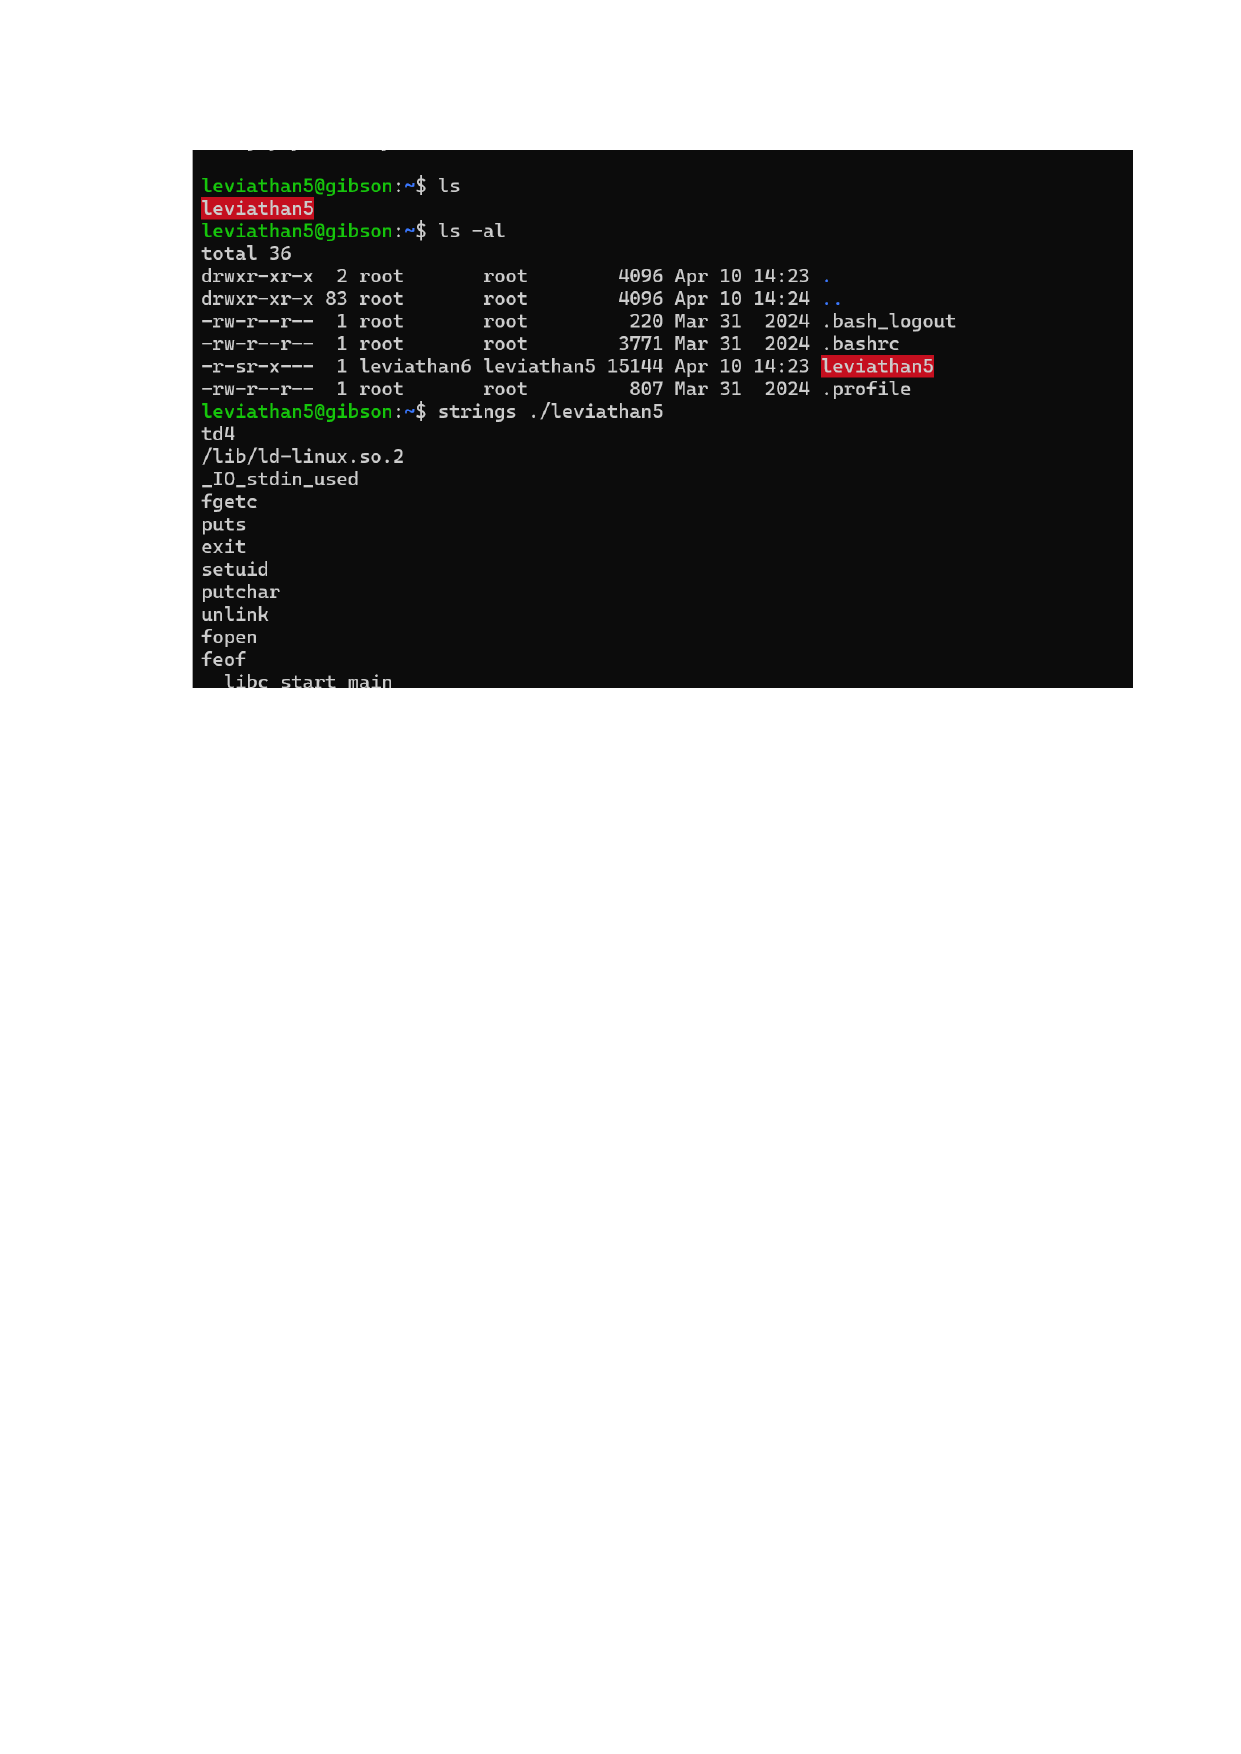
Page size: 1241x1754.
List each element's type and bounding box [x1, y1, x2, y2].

picture [192, 150, 1133, 688]
